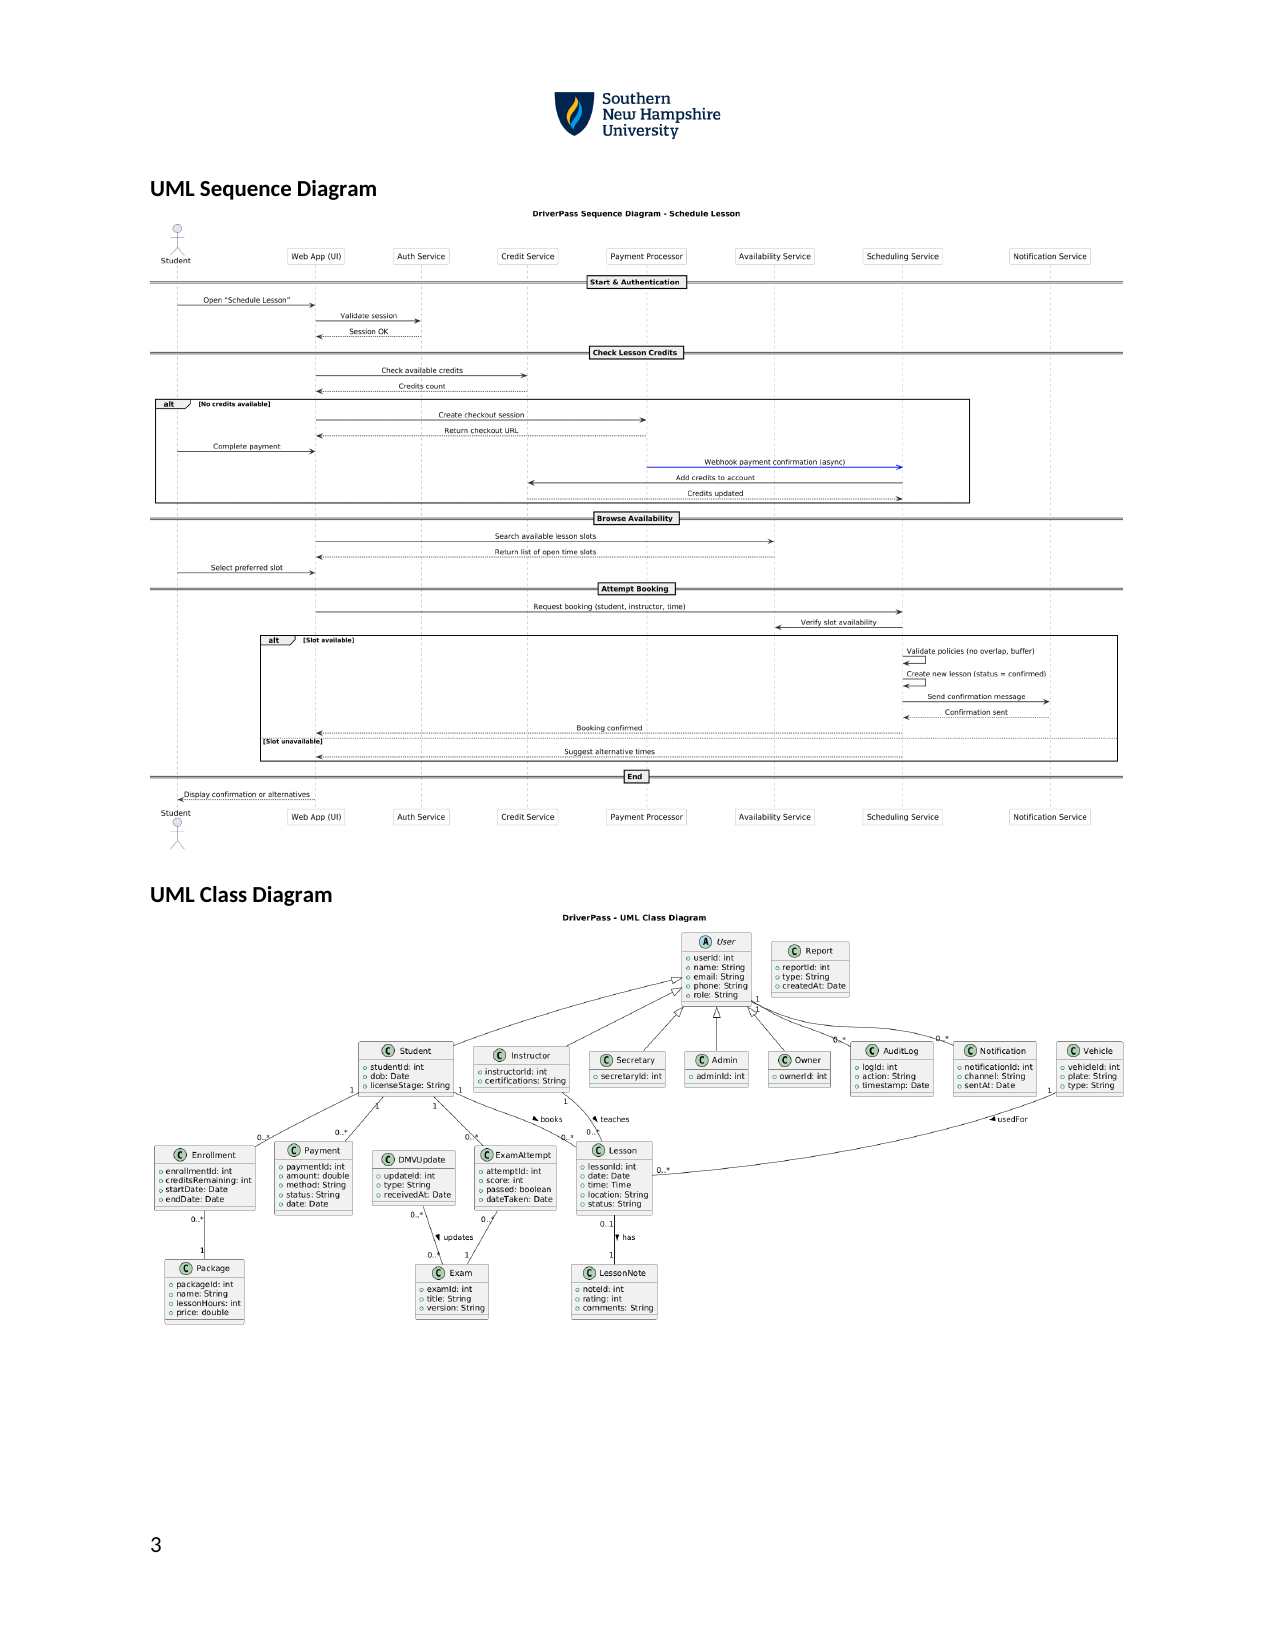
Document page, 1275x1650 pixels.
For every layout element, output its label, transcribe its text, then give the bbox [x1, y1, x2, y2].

picture [150, 202, 1125, 852]
picture [150, 908, 1125, 1327]
subtitle UML Sequence Diagram [150, 174, 1125, 202]
picture [546, 75, 729, 154]
subtitle UML Class Diagram [150, 880, 1125, 908]
